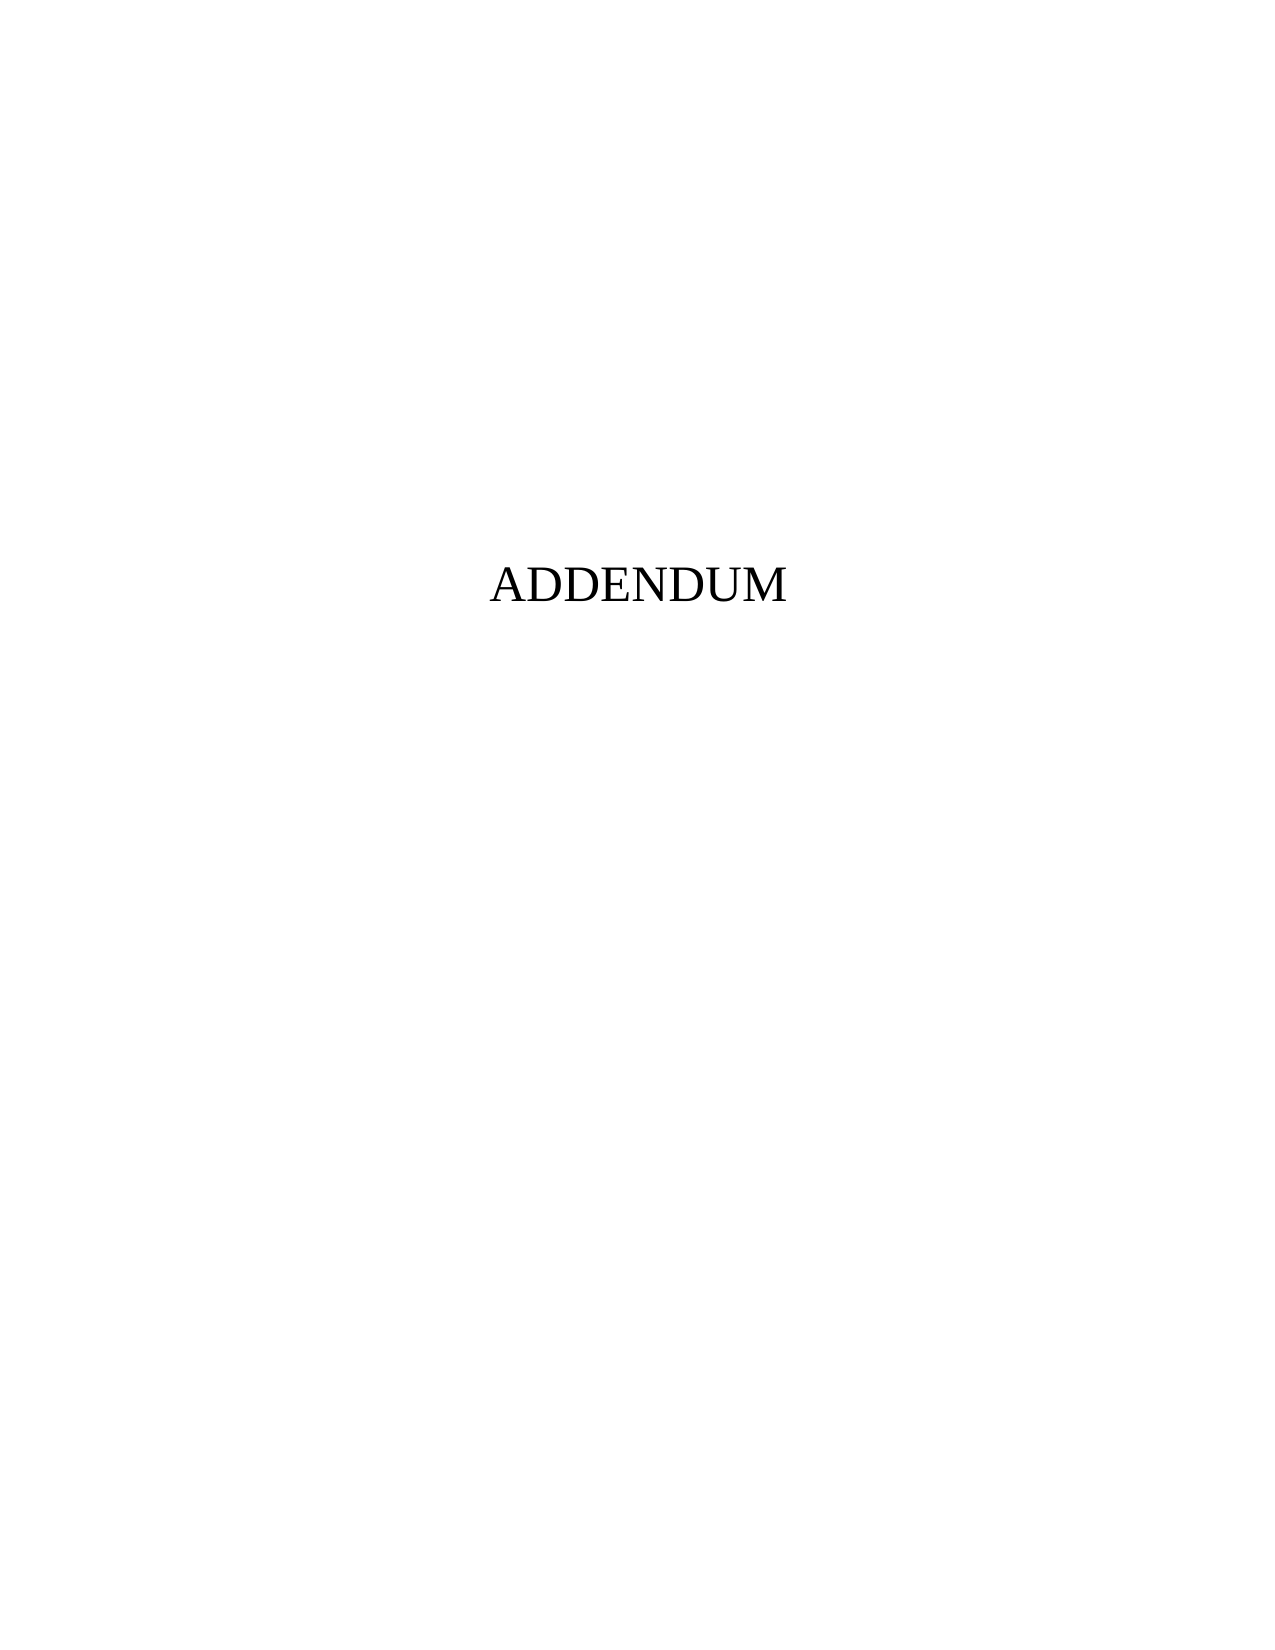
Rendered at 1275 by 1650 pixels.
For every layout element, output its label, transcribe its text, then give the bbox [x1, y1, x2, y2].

text ADDENDUM [483, 556, 793, 613]
